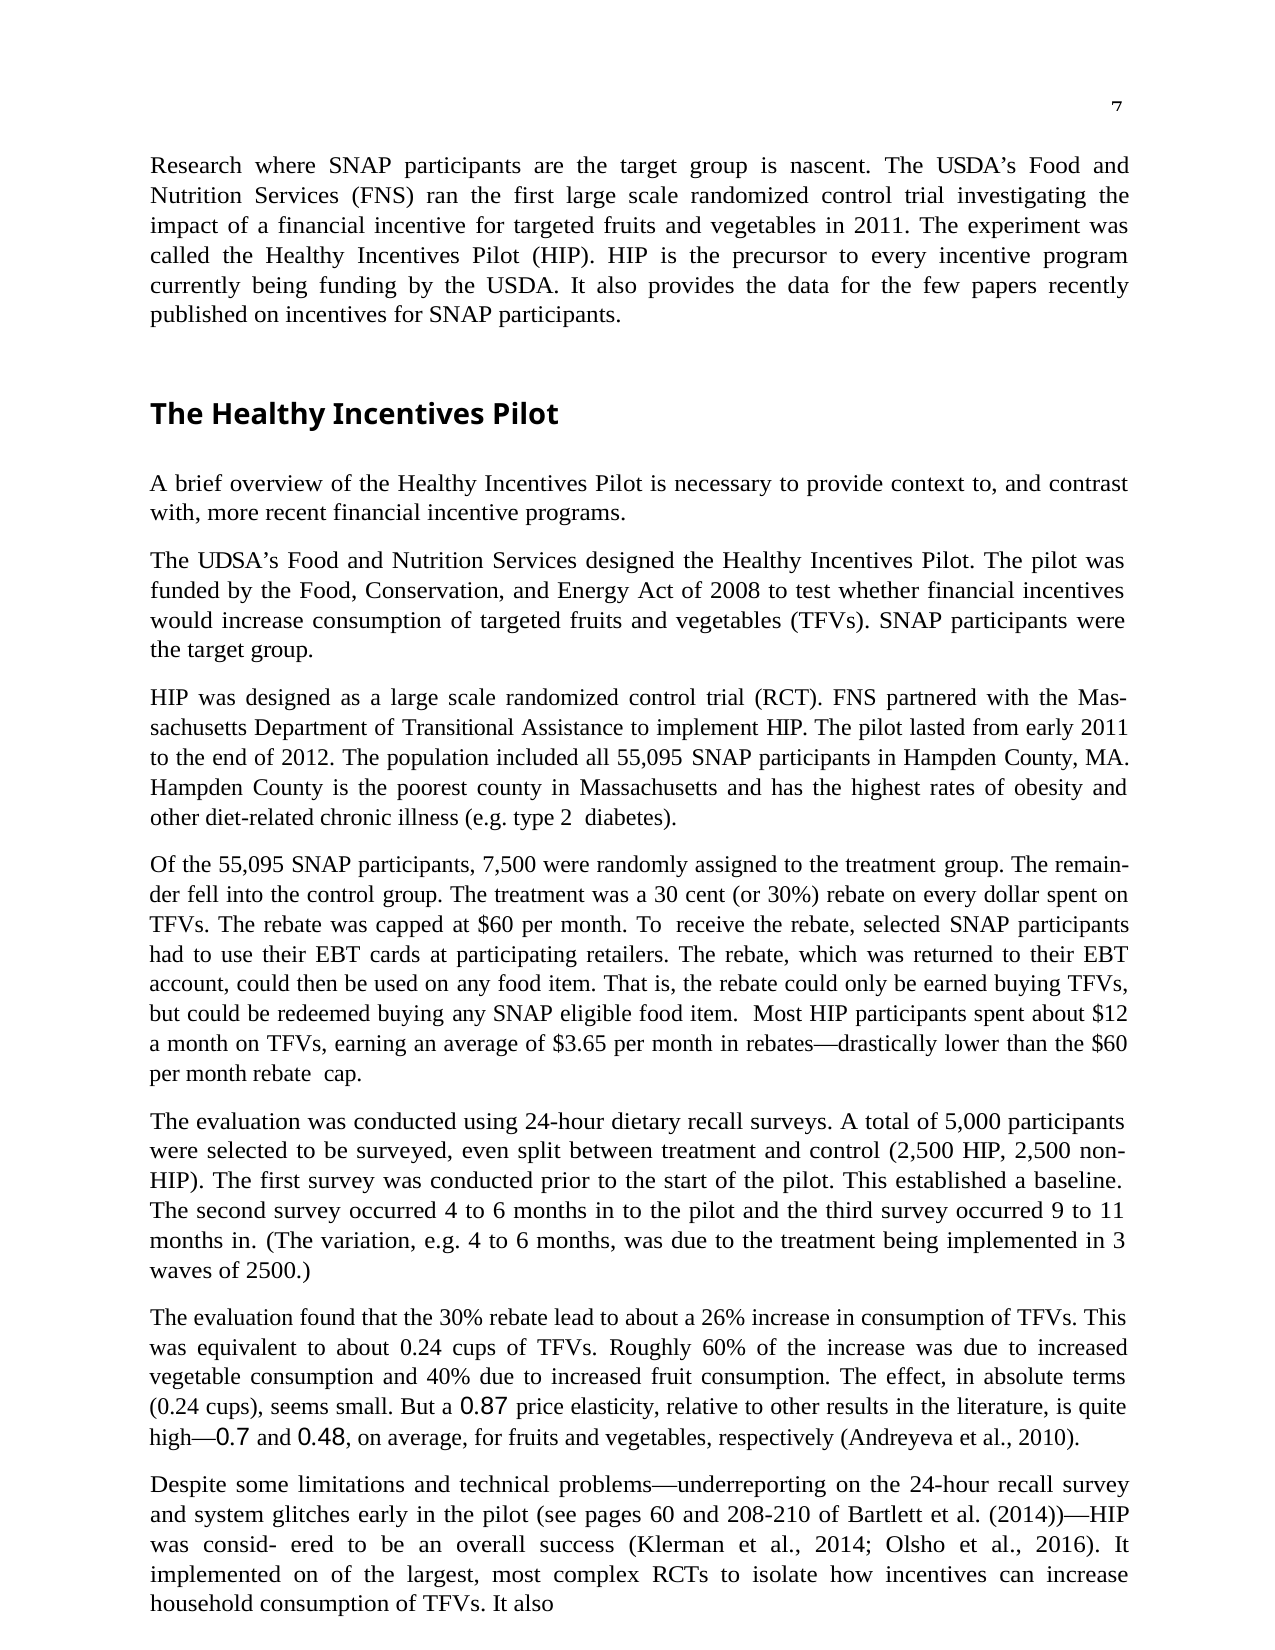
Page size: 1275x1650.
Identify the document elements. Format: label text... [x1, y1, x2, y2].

text Of the 55,095 SNAP participants, 7,500 were randomly assigned to the treatment group. The remain- der fell into the control group. The treatment was a 30 cent (or 30%) rebate on every dollar spent on TFVs. The rebate was capped at $60 per month. To receive the rebate, selected SNAP participants had to use their EBT cards at participating retailers. The rebate, which was returned to their EBT account, could then be used on any food item. That is, the rebate could only be earned buying TFVs, but could be redeemed buying any SNAP eligible food item. Most HIP participants spent about $12 a month on TFVs, earning an average of $3.65 per month in rebates—drastically lower than the $60 per month rebate cap. [149, 850, 1129, 1086]
subtitle The Healthy Incentives Pilot [150, 393, 1142, 433]
text The UDSA’s Food and Nutrition Services designed the Healthy Incentives Pilot. The pilot was funded by the Food, Conservation, and Energy Act of 2008 to test whether financial incentives would increase consumption of targeted fruits and vegetables (TFVs). SNAP participants were the target group. [150, 546, 1125, 663]
text Research where SNAP participants are the target group is nascent. The USDA’s Food and Nutrition Services (FNS) ran the first large scale randomized control trial investigating the impact of a financial incentive for targeted fruits and vegetables in 2011. The experiment was called the Healthy Incentives Pilot (HIP). HIP is the precursor to every incentive program currently being funding by the USDA. It also provides the data for the few papers recently published on incentives for SNAP participants. [150, 152, 1129, 328]
text HIP was designed as a large scale randomized control trial (RCT). FNS partnered with the Mas- sachusetts Department of Transitional Assistance to implement HIP. The pilot lasted from early 2011 to the end of 2012. The population included all 55,095 SNAP participants in Hampden County, MA. Hampden County is the poorest county in Massachusetts and has the highest rates of obesity and other diet-related chronic illness (e.g. type 2 diabetes). [150, 683, 1129, 830]
text The evaluation was conducted using 24-hour dietary recall surveys. A total of 5,000 participants were selected to be surveyed, even split between treatment and control (2,500 HIP, 2,500 non-HIP). The first survey was conducted prior to the start of the pilot. This established a baseline. The second survey occurred 4 to 6 months in to the pilot and the third survey occurred 9 to 11 months in. (The variation, e.g. 4 to 6 months, was due to the treatment being implemented in 3 waves of 2500.) [149, 1107, 1125, 1283]
text The evaluation found that the 30% rebate lead to about a 26% increase in consumption of TFVs. This was equivalent to about 0.24 cups of TFVs. Roughly 60% of the increase was due to increased vegetable consumption and 40% due to increased fruit consumption. The effect, in absolute terms (0.24 cups), seems small. But a 0.87 price elasticity, relative to other results in the literature, is quite high—0.7 and 0.48, on average, for fruits and vegetables, respectively (Andreyeva et al., 2010). [149, 1303, 1128, 1450]
text Despite some limitations and technical problems—underreporting on the 24-hour recall survey and system glitches early in the pilot (see pages 60 and 208-210 of Bartlett et al. (2014))—HIP was consid- ered to be an overall success (Klerman et al., 2014; Olsho et al., 2016). It implemented on of the largest, most complex RCTs to isolate how incentives can increase household consumption of TFVs. It also [150, 1470, 1129, 1617]
text A brief overview of the Healthy Incentives Pilot is necessary to provide context to, and contrast with, more recent financial incentive programs. [149, 468, 1128, 526]
